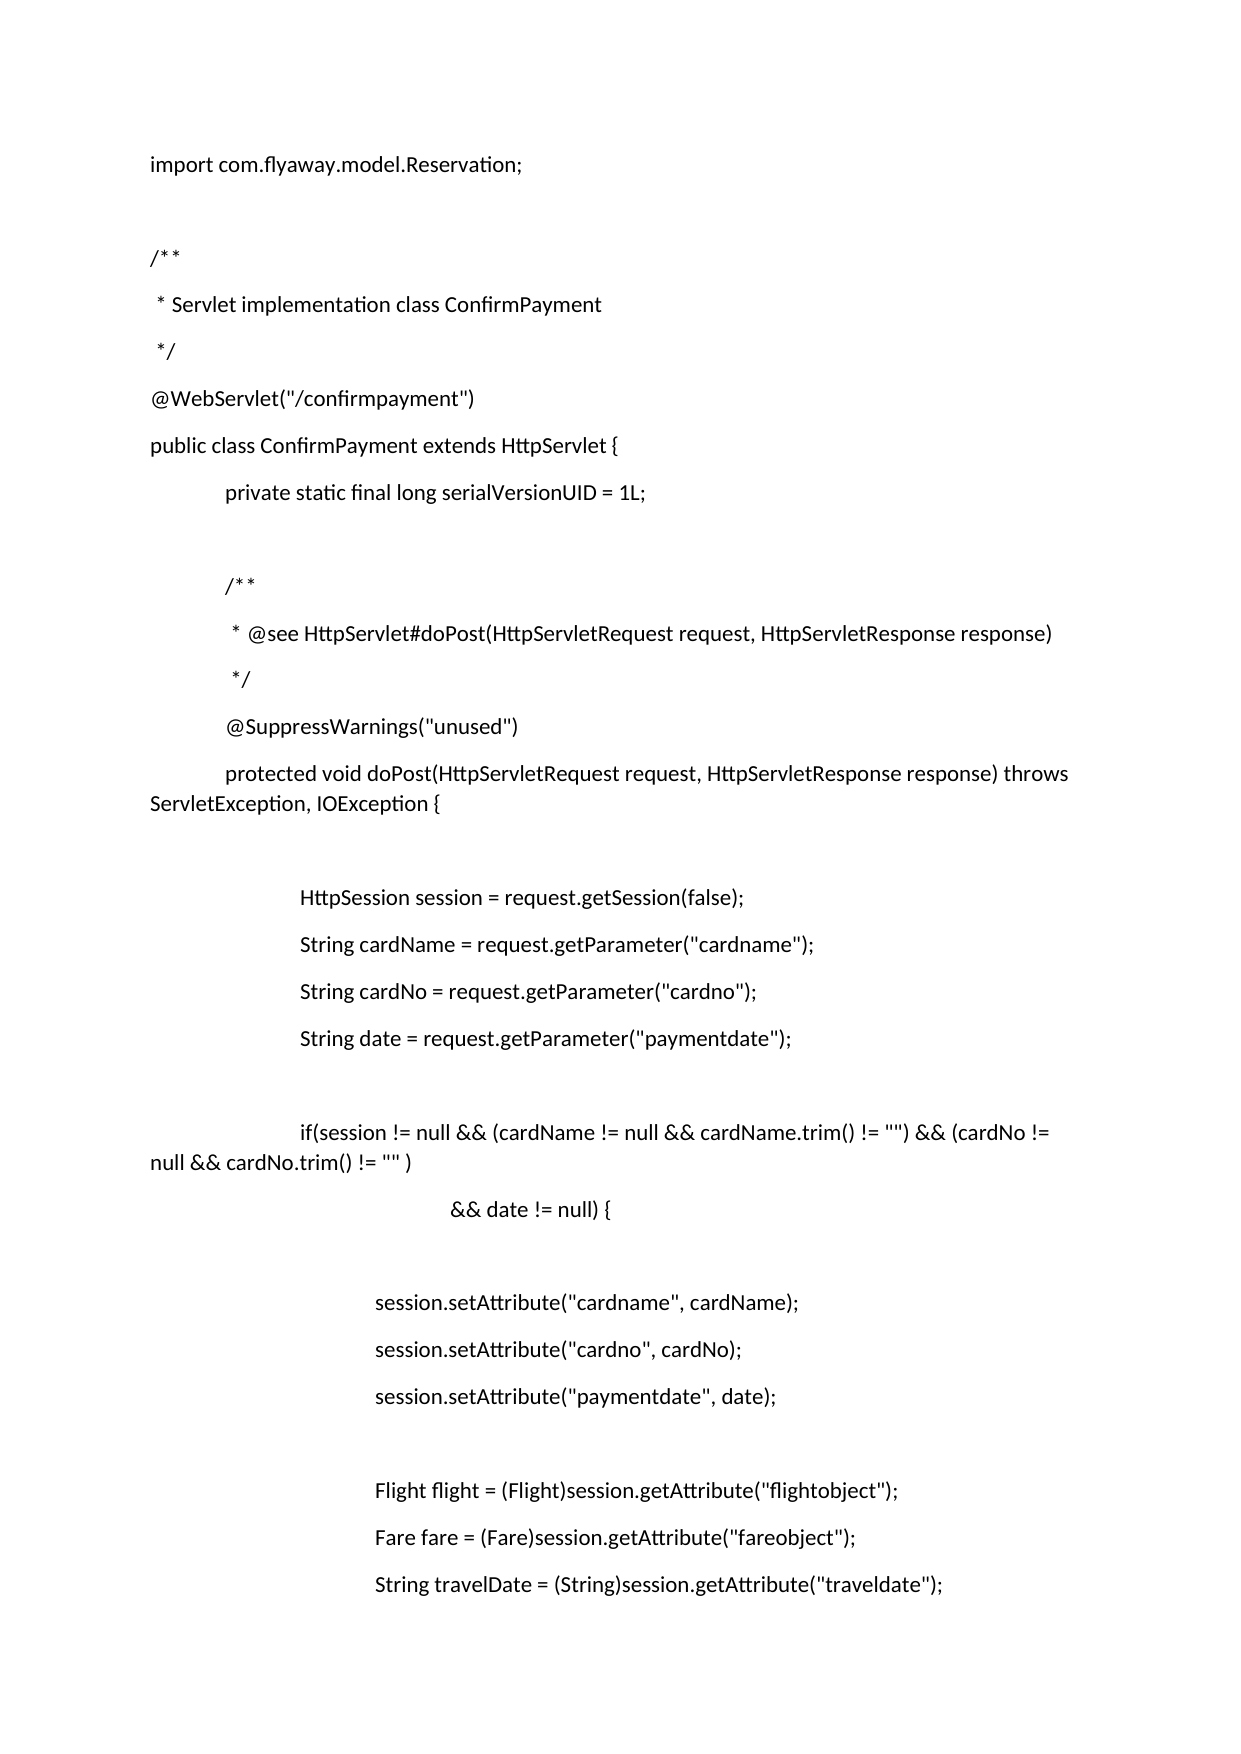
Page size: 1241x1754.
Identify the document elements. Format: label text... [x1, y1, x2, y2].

text String cardNo = request.getParameter("cardno"); [150, 977, 1090, 1005]
text @SuppressWarnings("unused") [150, 712, 1090, 741]
text String travelDate = (String)session.getAttribute("traveldate"); [150, 1570, 1090, 1598]
text */ [150, 337, 1090, 366]
text */ [150, 666, 1090, 694]
text * @see HttpServlet#doPost(HttpServletRequest request, HttpServletResponse response) [150, 619, 1090, 647]
text * Servlet implementation class ConfirmPayment [150, 291, 1090, 319]
text if(session != null && (cardName != null && cardName.trim() != "") && (cardNo != null && cardNo.trim() != "" ) [150, 1118, 1090, 1176]
text && date != null) { [150, 1195, 1090, 1223]
text session.setAttribute("cardname", cardName); [150, 1288, 1090, 1317]
text import com.flyaway.model.Reservation; [150, 150, 1090, 178]
text HttpSession session = request.getSession(false); [150, 883, 1090, 911]
text Fare fare = (Fare)session.getAttribute("fareobject"); [150, 1523, 1090, 1551]
text @WebServlet("/confirmpayment") [150, 384, 1090, 412]
text protected void doPost(HttpServletRequest request, HttpServletResponse response) throws ServletException, IOException { [150, 759, 1090, 818]
text String date = request.getParameter("paymentdate"); [150, 1024, 1090, 1052]
text private static final long serialVersionUID = 1L; [150, 478, 1090, 506]
text public class ConfirmPayment extends HttpServlet { [150, 431, 1090, 459]
text session.setAttribute("cardno", cardNo); [150, 1335, 1090, 1363]
text session.setAttribute("paymentdate", date); [150, 1382, 1090, 1410]
text /** [150, 244, 1090, 272]
text String cardName = request.getParameter("cardname"); [150, 930, 1090, 958]
text Flight flight = (Flight)session.getAttribute("flightobject"); [150, 1476, 1090, 1504]
text /** [150, 572, 1090, 600]
